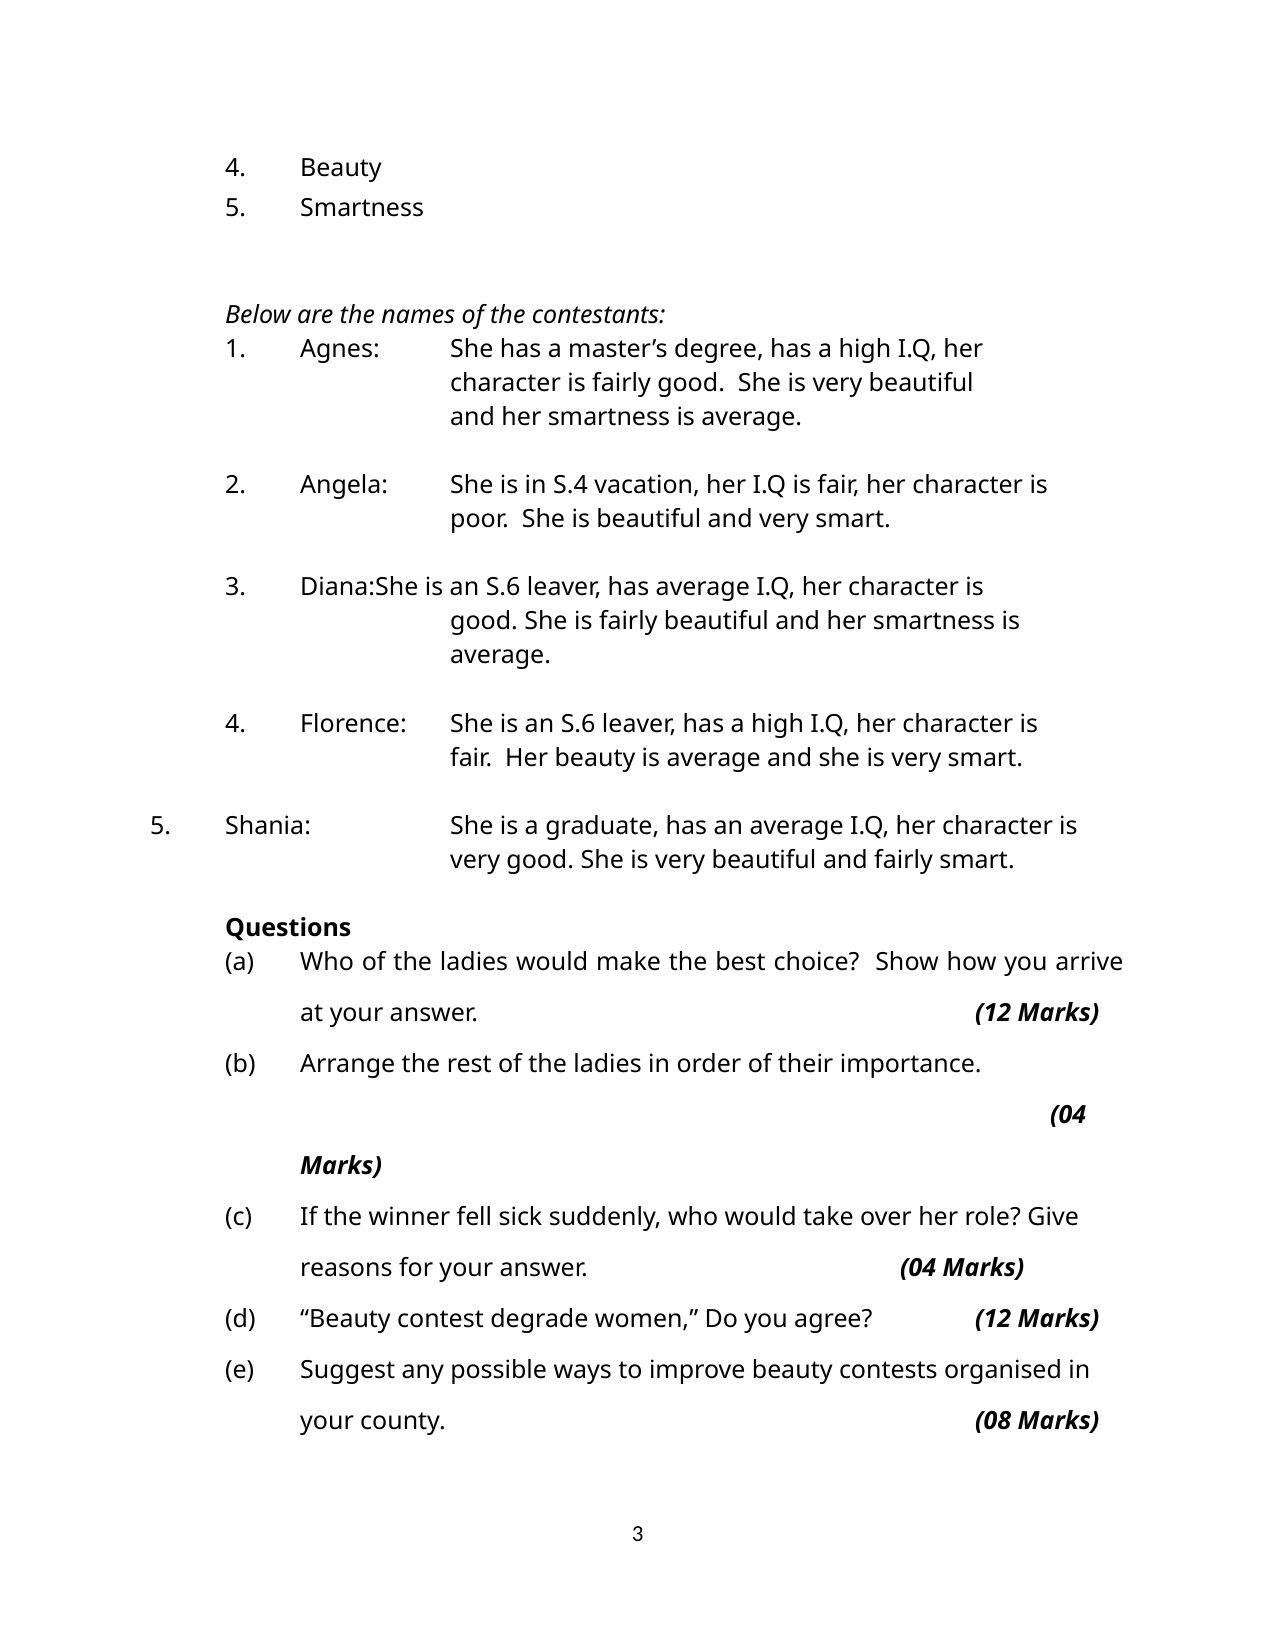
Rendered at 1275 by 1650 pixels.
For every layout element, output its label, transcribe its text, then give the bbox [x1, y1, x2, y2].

list “Beauty contest degrade women,” Do you agree? (12 Marks) [225, 1301, 1125, 1335]
list Diana: She is an S.6 leaver, has average I.Q, her character is good. She is fairly beautiful and her smartness is average. [225, 569, 1125, 671]
list Agnes: She has a master’s degree, has a high I.Q, her character is fairly good. She is very beautiful and her smartness is average. [225, 331, 1125, 433]
list If the winner fell sick suddenly, who would take over her role? Give reasons for your answer. (04 Marks) [225, 1199, 1125, 1284]
list Smartness [225, 189, 1125, 223]
list Arrange the rest of the ladies in order of their importance. (04 Marks) [225, 1046, 1125, 1182]
list Who of the ladies would make the best choice? Show how you arrive at your answer. (12 Marks) [225, 944, 1125, 1029]
list Angela: She is in S.4 vacation, her I.Q is fair, her character is poor. She is beautiful and very smart. [225, 467, 1125, 535]
list Shania: She is a graduate, has an average I.Q, her character is very good. She is very beautiful and fairly smart. [150, 807, 1125, 876]
list Florence: She is an S.6 leaver, has a high I.Q, her character is fair. Her beauty is average and she is very smart. [225, 705, 1125, 773]
text Below are the names of the contestants: [225, 296, 1125, 331]
list Suggest any possible ways to improve beauty contests organised in [225, 1352, 1162, 1386]
text Questions [150, 909, 1125, 944]
list Beauty [225, 150, 1125, 184]
text your county. (08 Marks) [225, 1403, 1116, 1437]
